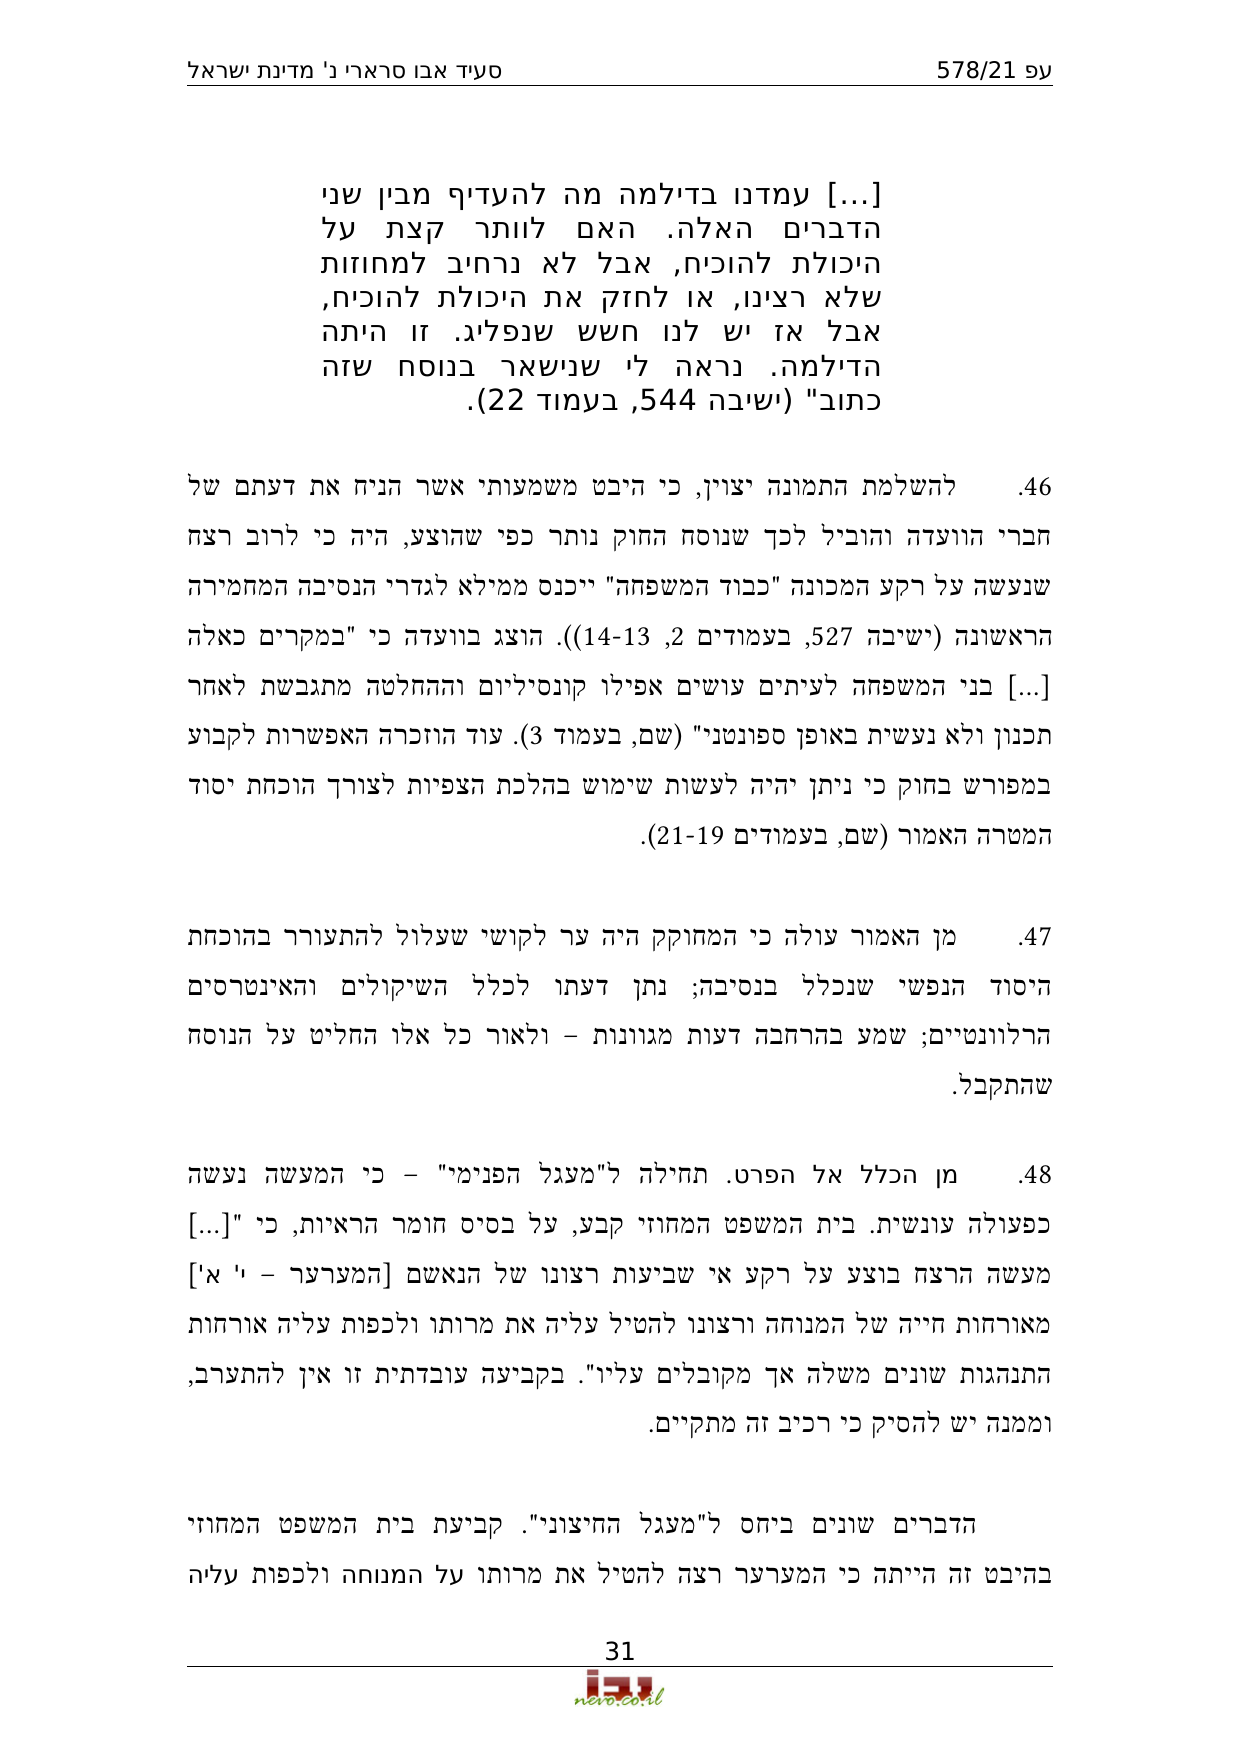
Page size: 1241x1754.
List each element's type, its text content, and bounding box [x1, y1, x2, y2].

list להשלמת התמונה יצוין, כי היבט משמעותי אשר הניח את דעתם של חברי הוועדה והוביל לכך שנוסח החוק נותר כפי שהוצע, היה כי לרוב רצח שנעשה על רקע המכונה "כבוד המשפחה" ייכנס ממילא לגדרי הנסיבה המחמירה הראשונה (ישיבה 527, בעמודים 2, 14-13)). הוצג בוועדה כי "במקרים כאלה [...] בני המשפחה לעיתים עושים אפילו קונסיליום וההחלטה מתגבשת לאחר תכנון ולא נעשית באופן ספונטני" (שם, בעמוד 3). עוד הוזכרה האפשרות לקבוע במפורש בחוק כי ניתן יהיה לעשות שימוש בהלכת הצפיות לצורך הוכחת יסוד המטרה האמור (שם, בעמודים 21-19). [187, 470, 1053, 852]
list מן האמור עולה כי המחוקק היה ער לקושי שעלול להתעורר בהוכחת היסוד הנפשי שנכלל בנסיבה; נתן דעתו לכלל השיקולים והאינטרסים הרלוונטיים; שמע בהרחבה דעות מגוונות – ולאור כל אלו החליט על הנוסח שהתקבל. [187, 919, 1053, 1102]
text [321, 177, 882, 417]
picture [574, 1669, 666, 1707]
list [187, 1508, 1053, 1591]
list מן הכלל אל הפרט. תחילה ל"מעגל הפנימי" – כי המעשה נעשה כפעולה עונשית. בית המשפט המחוזי קבע, על בסיס חומר הראיות, כי "[...] מעשה הרצח בוצע על רקע אי שביעות רצונו של הנאשם [המערער – י' א'] מאורחות חייה של המנוחה ורצונו להטיל עליה את מרותו ולכפות עליה אורחות התנהגות שונים משלה אך מקובלים עליו". בקביעה עובדתית זו אין להתערב, וממנה יש להסיק כי רכיב זה מתקיים. [187, 1158, 1053, 1440]
